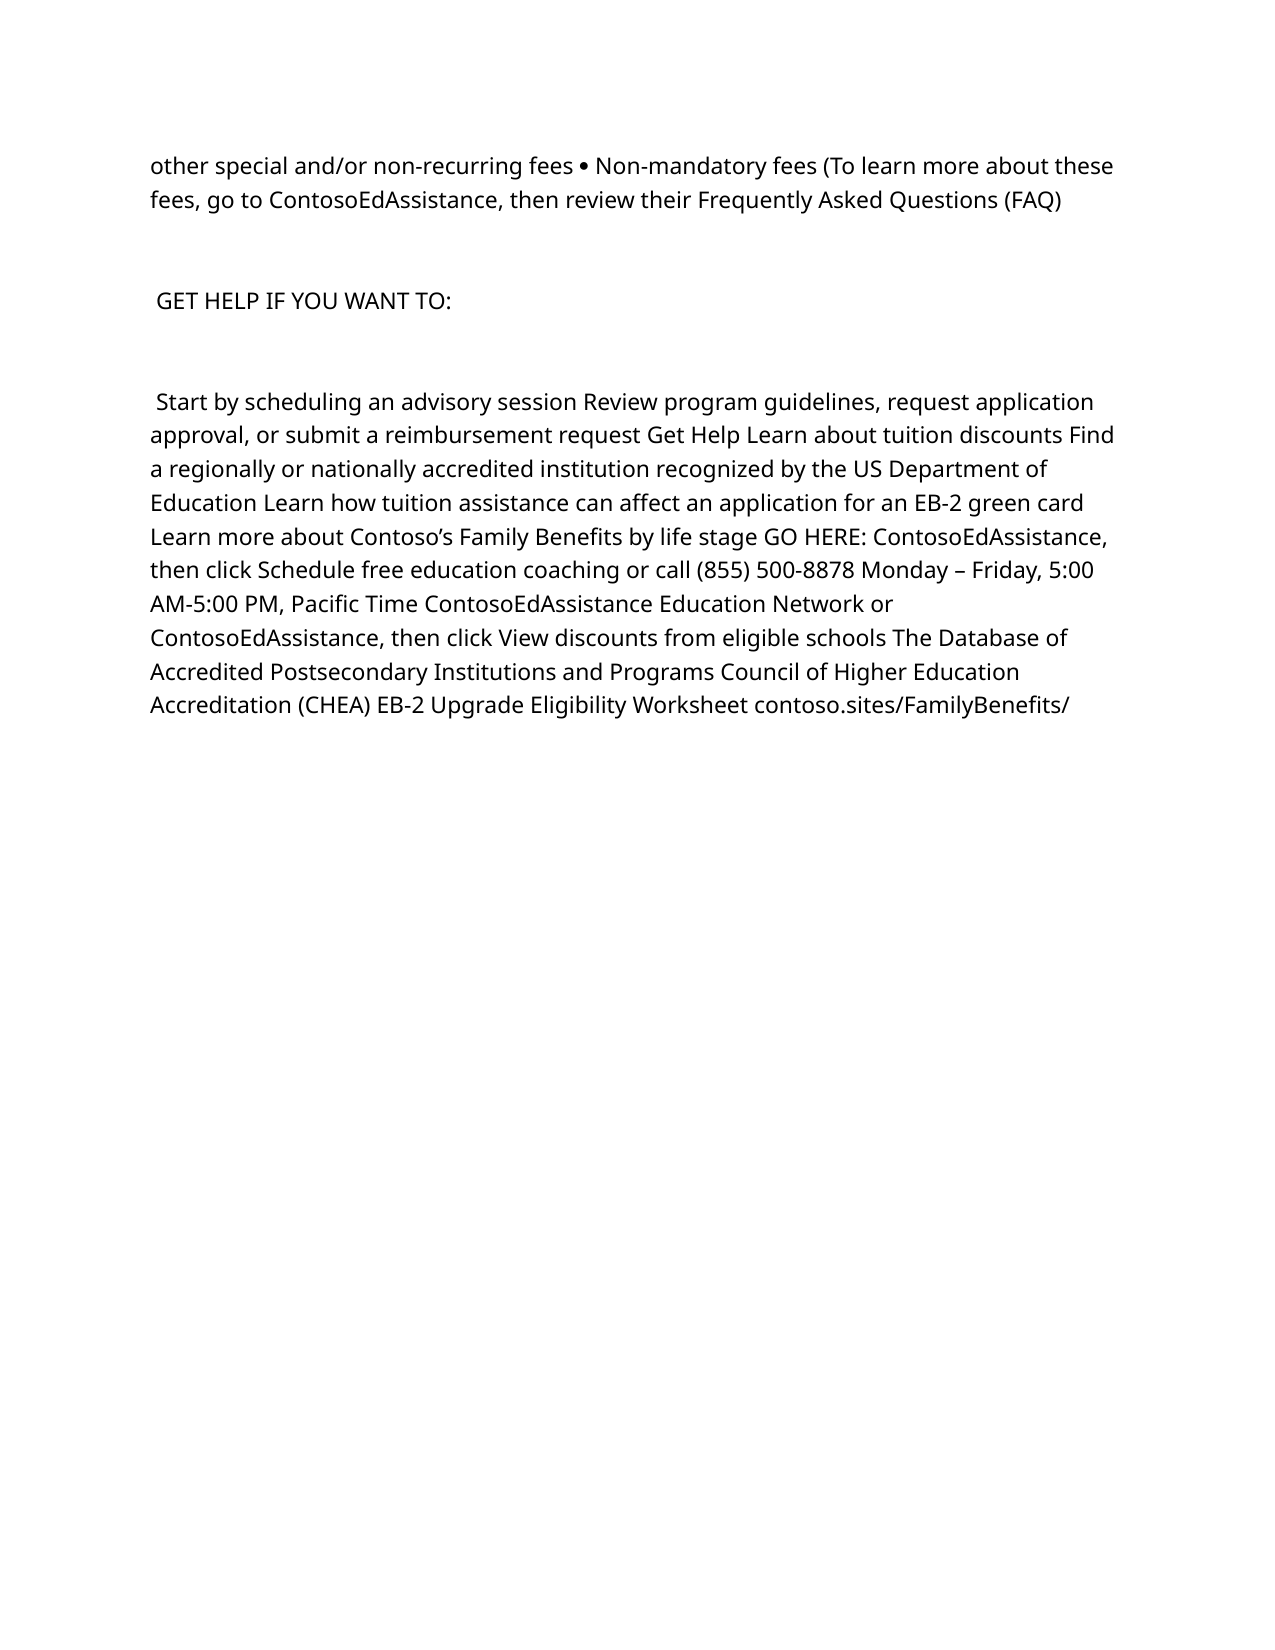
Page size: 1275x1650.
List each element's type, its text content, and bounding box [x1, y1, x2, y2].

text GET HELP IF YOU WANT TO: [150, 284, 1125, 316]
text Start by scheduling an advisory session Review program guidelines, request application approval, or submit a reimbursement request Get Help Learn about tuition discounts Find a regionally or nationally accredited institution recognized by the US Department of Education Learn how tuition assistance can affect an application for an EB-2 green card Learn more about Contoso’s Family Benefits by life stage GO HERE: ContosoEdAssistance, then click Schedule free education coaching or call (855) 500-8878 Monday – Friday, 5:00 AM-5:00 PM, Pacific Time ContosoEdAssistance Education Network or ContosoEdAssistance, then click View discounts from eligible schools The Database of Accredited Postsecondary Institutions and Programs Council of Higher Education Accreditation (CHEA) EB-2 Upgrade Eligibility Worksheet contoso.sites/FamilyBenefits/ [150, 385, 1125, 720]
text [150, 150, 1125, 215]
